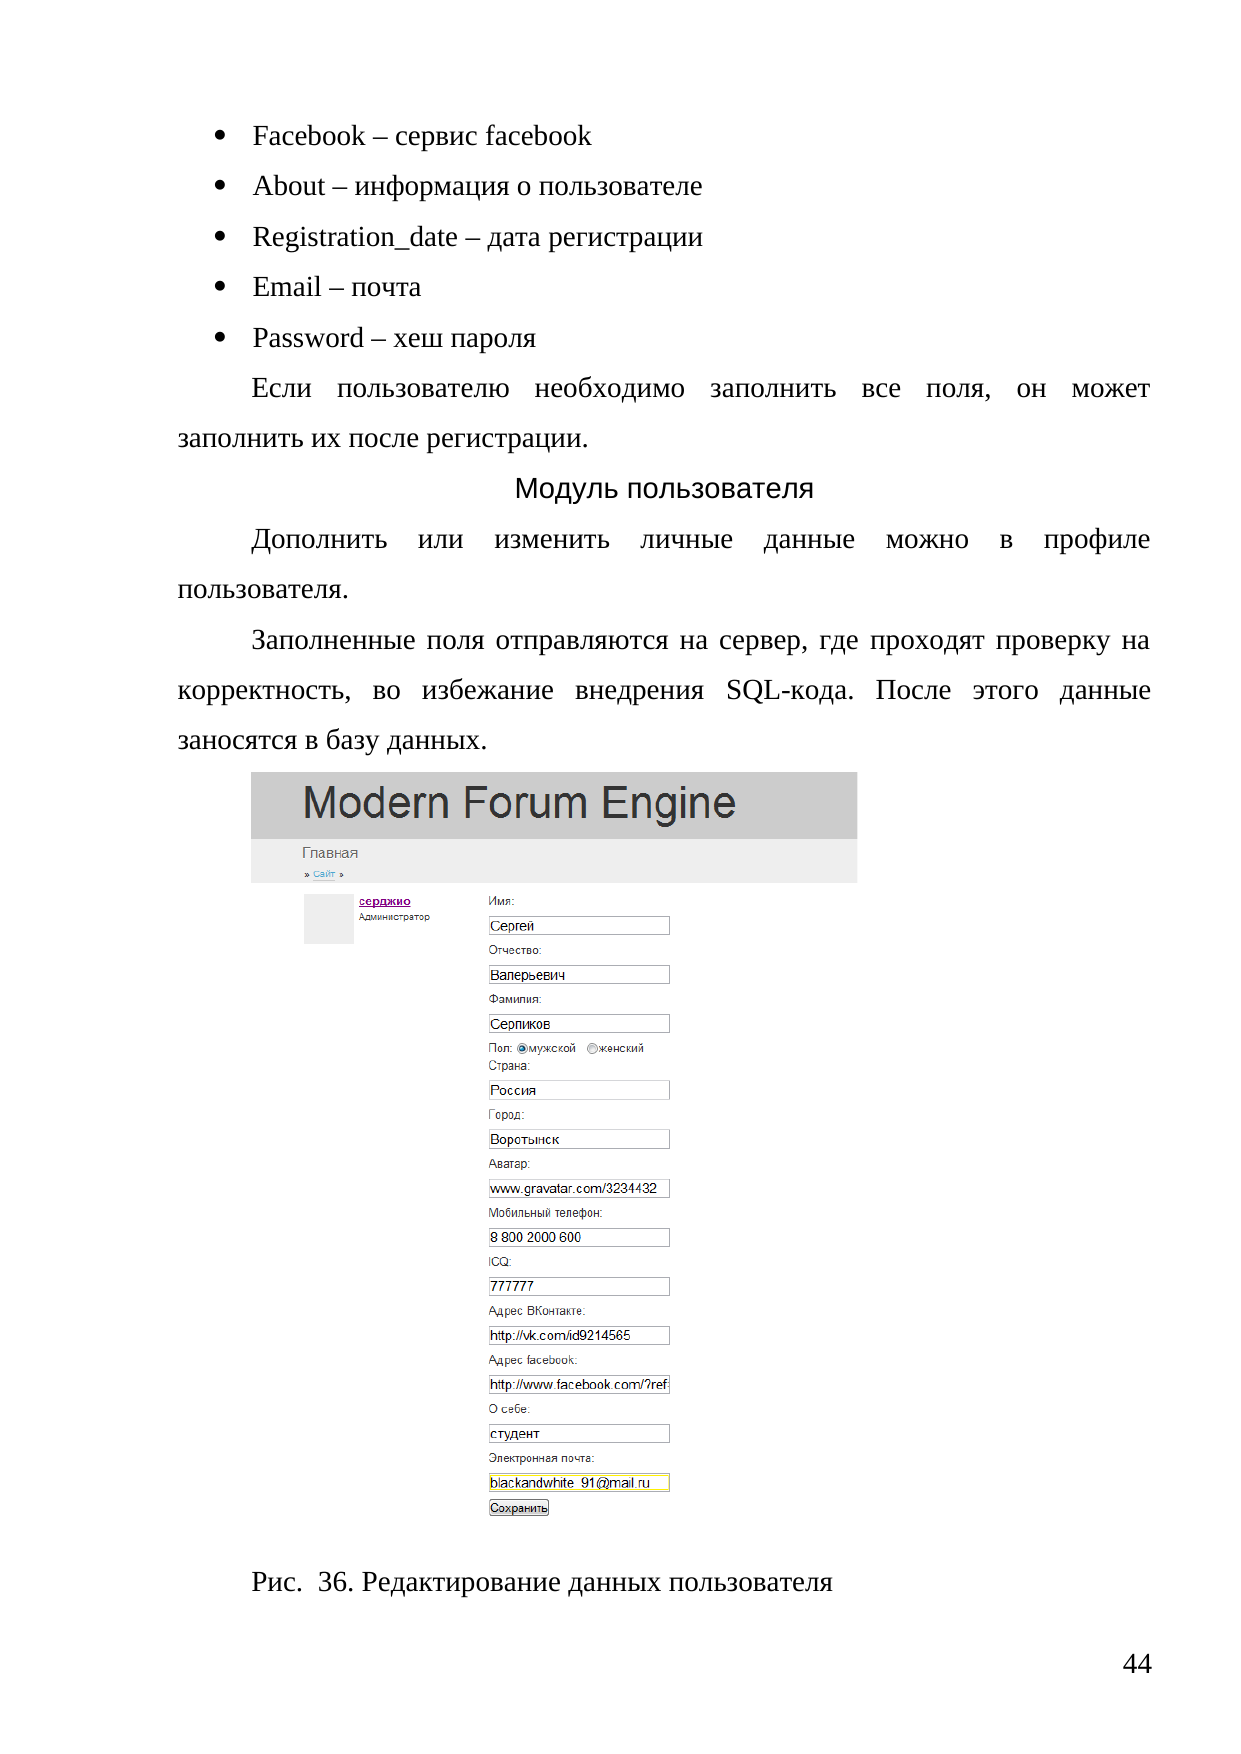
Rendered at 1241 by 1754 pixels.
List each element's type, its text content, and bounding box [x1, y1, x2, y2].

list Registration_date – дата регистрации [215, 219, 1152, 253]
picture [251, 772, 858, 1547]
subtitle Модуль пользователя [177, 471, 1152, 504]
text Если пользователю необходимо заполнить все поля, он может заполнить их после регистрации. [177, 370, 1152, 454]
list Password – хеш пароля [215, 320, 1152, 353]
list About – информация о пользователе [215, 168, 1152, 202]
list Facebook – сервис facebook [215, 118, 1152, 152]
list Email – почта [215, 269, 1152, 303]
text Дополнить или изменить личные данные можно в профиле пользователя. [177, 521, 1152, 605]
text Заполненные поля отправляются на сервер, где проходят проверку на корректность, во избежание внедрения SQL-кода. После этого данные заносятся в базу данных. [177, 622, 1152, 756]
